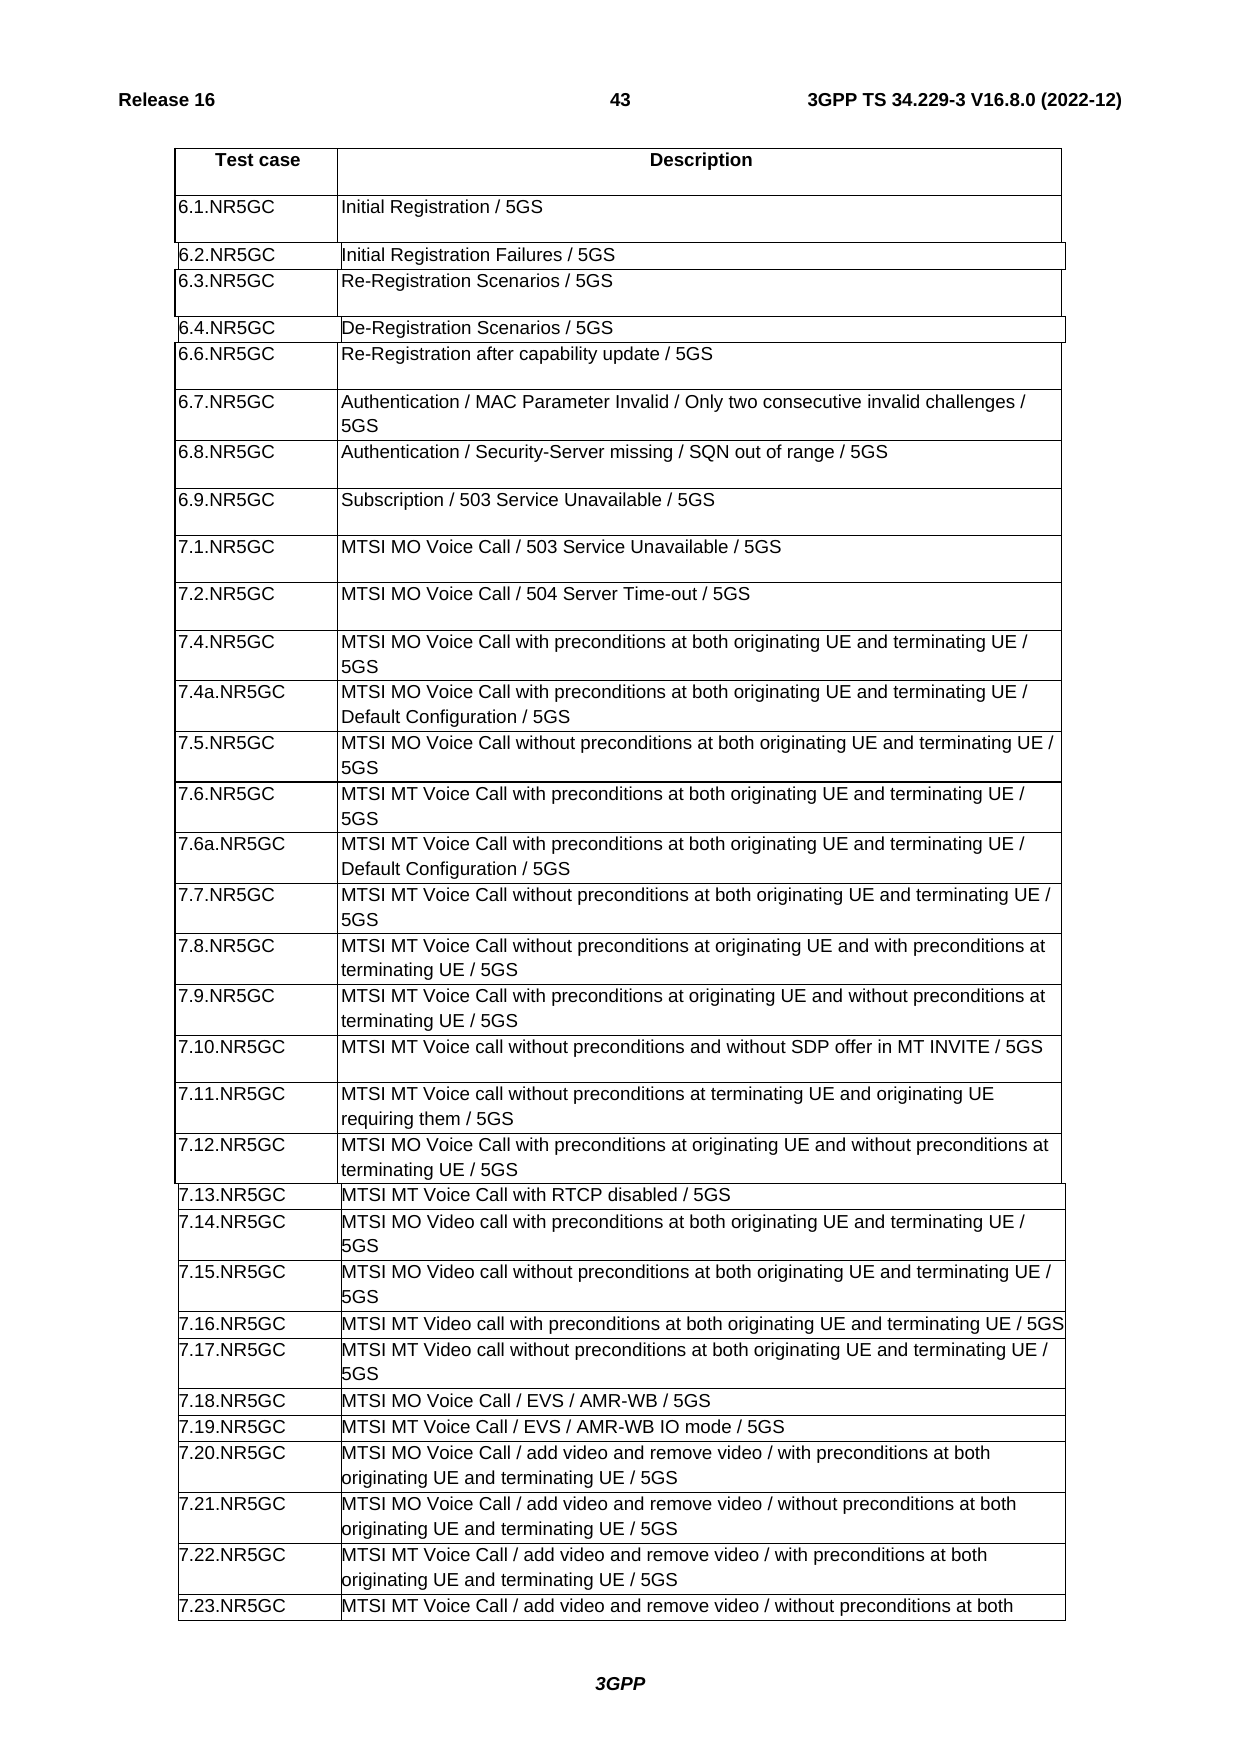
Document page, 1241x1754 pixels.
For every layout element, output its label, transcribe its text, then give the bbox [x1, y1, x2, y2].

table_cell 6.6.NR5GC [176, 343, 337, 389]
table_cell MTSI MT Voice Call with RTCP disabled / 5GS [342, 1184, 1065, 1209]
table_cell Authentication / MAC Parameter Invalid / Only two consecutive invalid challenges / 5GS [338, 390, 1061, 440]
table_cell 7.6.NR5GC [176, 783, 337, 832]
table_cell MTSI MT Voice call without preconditions at terminating UE and originating UE requiring them / 5GS [338, 1083, 1061, 1133]
table_cell 7.8.NR5GC [176, 934, 337, 984]
table_cell 6.3.NR5GC [176, 270, 337, 316]
table_cell 7.5.NR5GC [176, 732, 337, 781]
table_cell MTSI MO Video call with preconditions at both originating UE and terminating UE / 5GS [342, 1210, 1065, 1260]
table_cell Authentication / Security-Server missing / SQN out of range / 5GS [338, 441, 1061, 487]
table_cell Re-Registration after capability update / 5GS [338, 343, 1061, 389]
table_cell MTSI MO Voice Call with preconditions at both originating UE and terminating UE / Default Configuration / 5GS [338, 681, 1061, 731]
table_cell De-Registration Scenarios / 5GS [342, 317, 1065, 342]
table_cell 7.1.NR5GC [176, 536, 337, 582]
table_cell 7.6a.NR5GC [176, 833, 337, 883]
table_cell Initial Registration / 5GS [338, 196, 1061, 242]
table_cell MTSI MO Voice Call with preconditions at both originating UE and terminating UE / 5GS [338, 631, 1061, 680]
table_cell MTSI MO Voice Call / add video and remove video / with preconditions at both originating UE and terminating UE / 5GS [342, 1442, 1065, 1492]
table_cell 7.19.NR5GC [179, 1416, 341, 1441]
table_cell Re-Registration Scenarios / 5GS [338, 270, 1061, 316]
table_cell MTSI MT Video call without preconditions at both originating UE and terminating UE / 5GS [342, 1339, 1065, 1388]
table_cell 7.14.NR5GC [179, 1210, 341, 1260]
table_cell 7.18.NR5GC [179, 1389, 341, 1414]
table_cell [342, 1595, 1065, 1619]
table_cell Initial Registration Failures / 5GS [342, 243, 1065, 268]
table_cell 6.2.NR5GC [179, 243, 341, 268]
table_cell 6.1.NR5GC [176, 196, 337, 242]
table_cell 7.9.NR5GC [176, 985, 337, 1034]
table_cell MTSI MT Voice Call / add video and remove video / with preconditions at both originating UE and terminating UE / 5GS [342, 1544, 1065, 1593]
table_cell MTSI MO Video call without preconditions at both originating UE and terminating UE / 5GS [342, 1261, 1065, 1311]
table_cell 7.11.NR5GC [176, 1083, 337, 1133]
table_cell MTSI MO Voice Call / add video and remove video / without preconditions at both originating UE and terminating UE / 5GS [342, 1493, 1065, 1542]
table_cell 6.4.NR5GC [179, 317, 341, 342]
table_header Test case [176, 149, 337, 195]
table_cell Subscription / 503 Service Unavailable / 5GS [338, 489, 1061, 535]
table_cell 7.13.NR5GC [179, 1184, 341, 1209]
table_header Description [338, 149, 1061, 195]
table_cell MTSI MT Video call with preconditions at both originating UE and terminating UE / 5GS [342, 1312, 1065, 1337]
table_cell 7.4.NR5GC [176, 631, 337, 680]
table_cell MTSI MT Voice Call with preconditions at originating UE and without preconditions at terminating UE / 5GS [338, 985, 1061, 1034]
table_cell 7.16.NR5GC [179, 1312, 341, 1337]
table_cell 7.15.NR5GC [179, 1261, 341, 1311]
table_cell 7.20.NR5GC [179, 1442, 341, 1492]
table_cell 7.12.NR5GC [176, 1134, 337, 1183]
table_cell MTSI MO Voice Call with preconditions at originating UE and without preconditions at terminating UE / 5GS [338, 1134, 1061, 1183]
table_cell 6.7.NR5GC [176, 390, 337, 440]
table_cell MTSI MT Voice Call without preconditions at both originating UE and terminating UE / 5GS [338, 884, 1061, 933]
table_cell MTSI MO Voice Call / EVS / AMR-WB / 5GS [342, 1389, 1065, 1414]
table_cell MTSI MO Voice Call / 504 Server Time-out / 5GS [338, 583, 1061, 629]
table_cell 7.22.NR5GC [179, 1544, 341, 1593]
table_cell 7.7.NR5GC [176, 884, 337, 933]
table_cell 7.10.NR5GC [176, 1036, 337, 1082]
table_cell MTSI MT Voice Call / EVS / AMR-WB IO mode / 5GS [342, 1416, 1065, 1441]
table_cell 7.23.NR5GC [179, 1595, 341, 1619]
table_cell 6.8.NR5GC [176, 441, 337, 487]
table_cell MTSI MO Voice Call without preconditions at both originating UE and terminating UE / 5GS [338, 732, 1061, 781]
table_cell 6.9.NR5GC [176, 489, 337, 535]
table_cell 7.21.NR5GC [179, 1493, 341, 1542]
table_cell MTSI MT Voice Call with preconditions at both originating UE and terminating UE / Default Configuration / 5GS [338, 833, 1061, 883]
table_cell MTSI MT Voice Call without preconditions at originating UE and with preconditions at terminating UE / 5GS [338, 934, 1061, 984]
table_cell MTSI MT Voice Call with preconditions at both originating UE and terminating UE / 5GS [338, 783, 1061, 832]
table_cell 7.17.NR5GC [179, 1339, 341, 1388]
table_cell MTSI MO Voice Call / 503 Service Unavailable / 5GS [338, 536, 1061, 582]
table_cell 7.4a.NR5GC [176, 681, 337, 731]
table_cell MTSI MT Voice call without preconditions and without SDP offer in MT INVITE / 5GS [338, 1036, 1061, 1082]
table_cell 7.2.NR5GC [176, 583, 337, 629]
